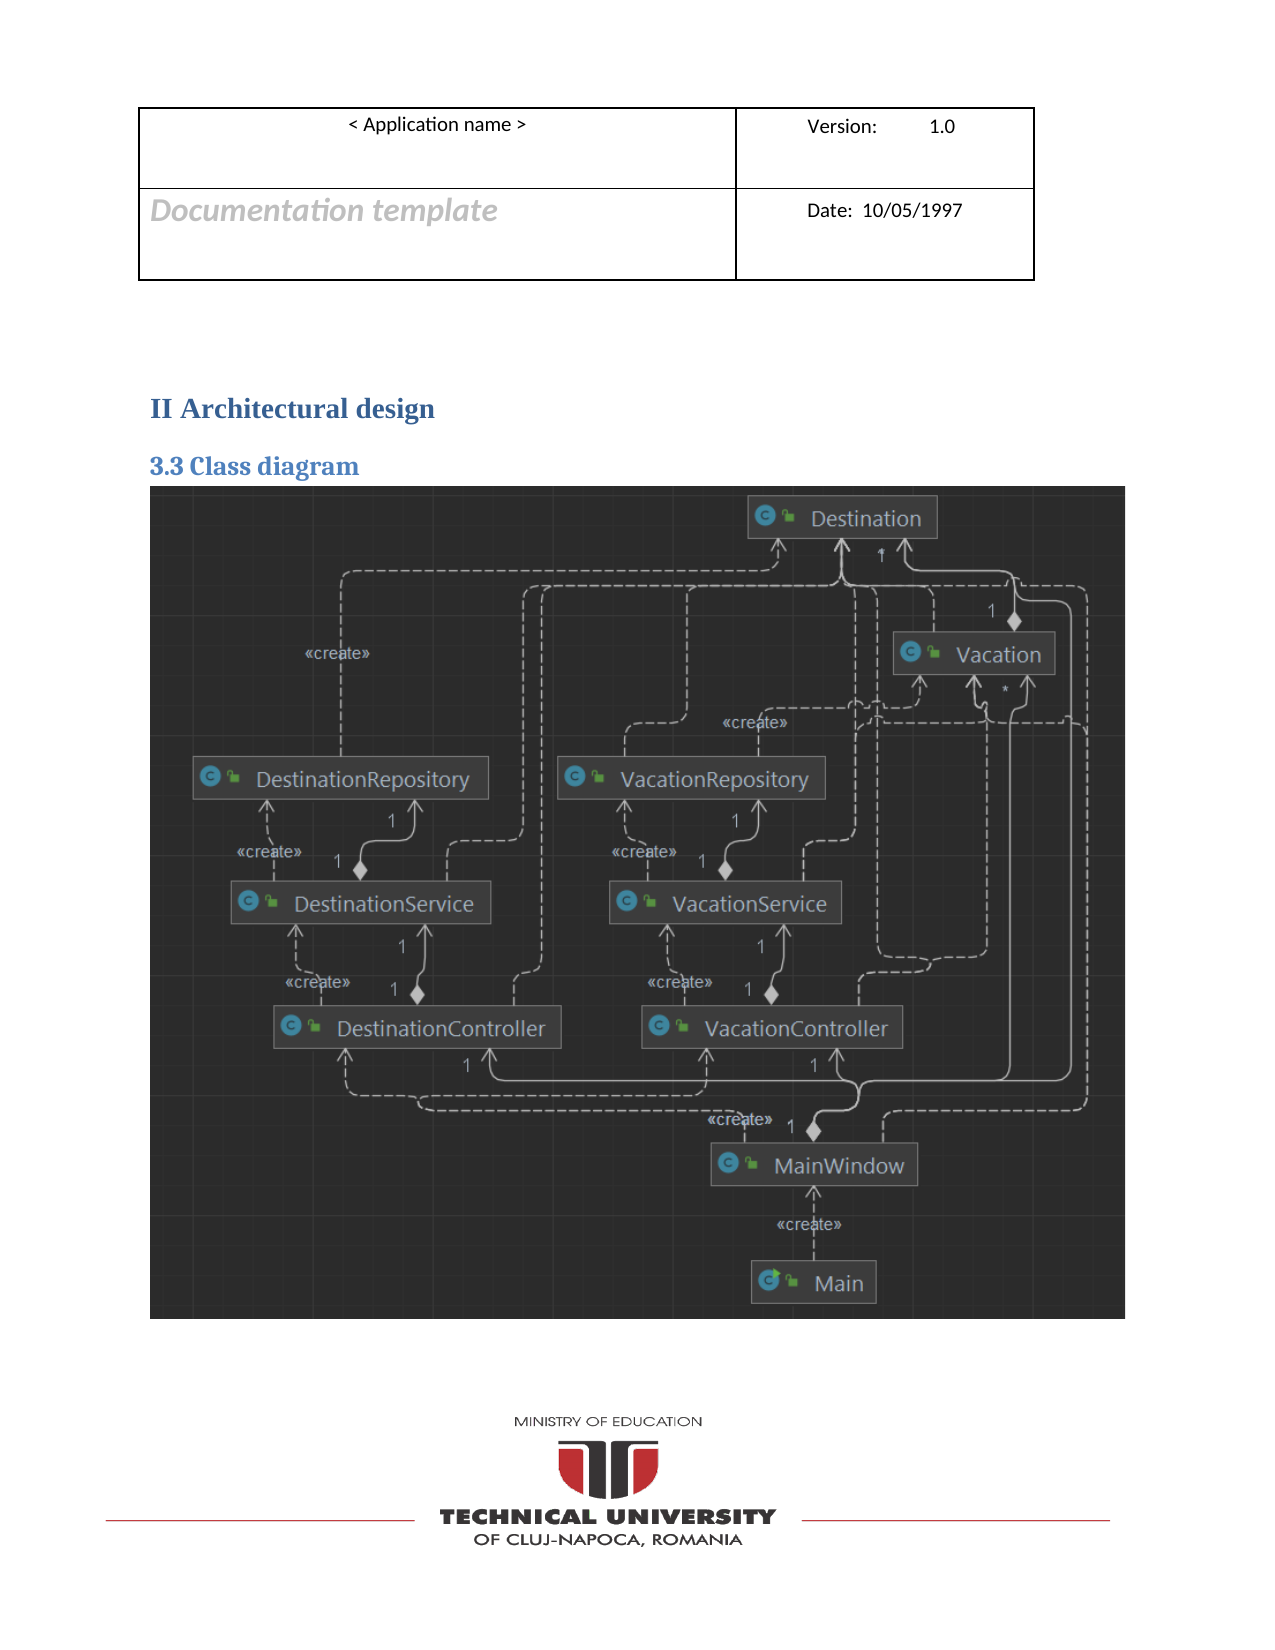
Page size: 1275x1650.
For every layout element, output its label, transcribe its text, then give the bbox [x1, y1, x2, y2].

picture [150, 486, 1125, 1319]
picture [105, 1417, 1111, 1547]
subtitle II Architectural design [150, 391, 1125, 425]
subtitle 3.3 Class diagram [150, 451, 1125, 482]
